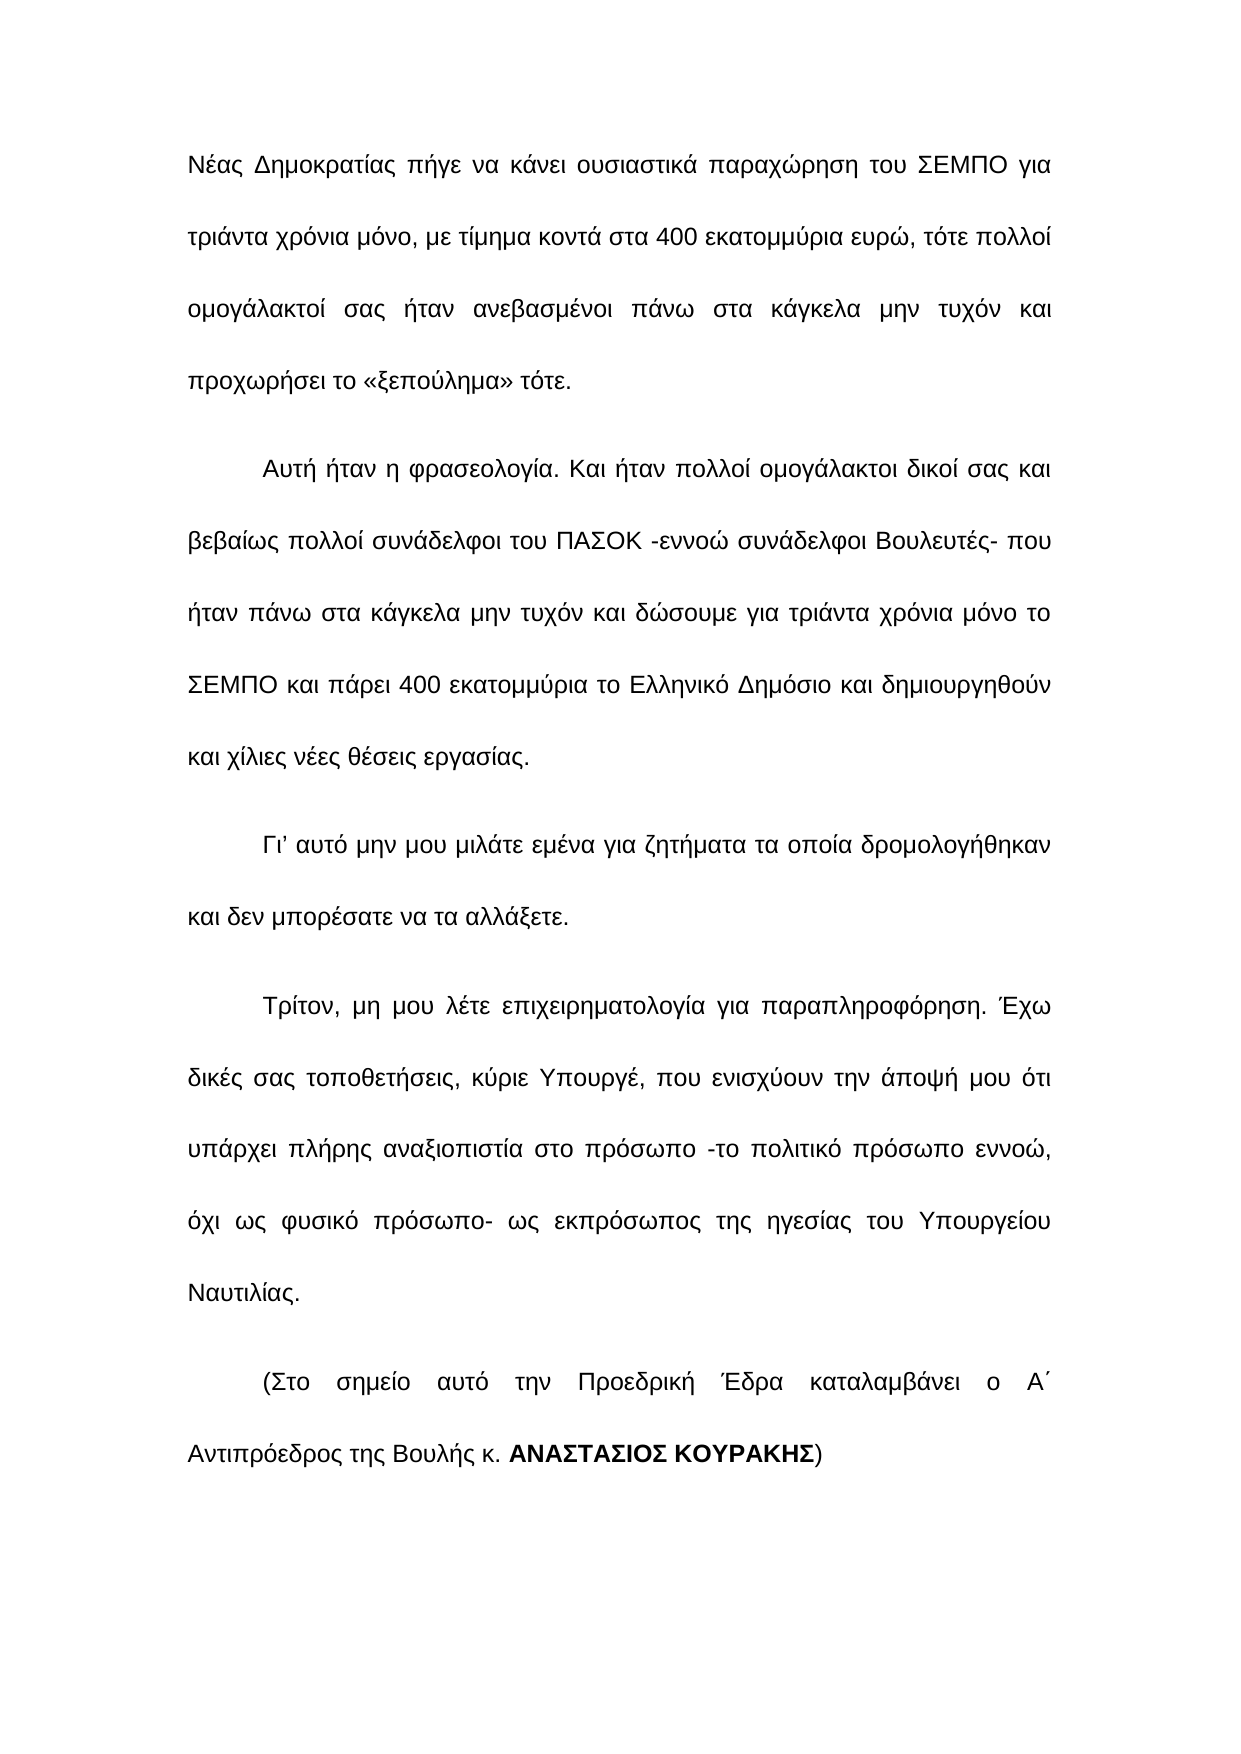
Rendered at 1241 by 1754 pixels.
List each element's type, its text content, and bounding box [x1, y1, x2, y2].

text (Στο σημείο αυτό την Προεδρική Έδρα καταλαμβάνει ο Α΄ Αντιπρόεδρος της Βουλής κ. ΑΝΑΣΤΑΣΙΟΣ ΚΟΥΡΑΚΗΣ) [187, 1367, 1053, 1467]
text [187, 150, 1053, 394]
text Γι’ αυτό μην μου μιλάτε εμένα για ζητήματα τα οποία δρομολογήθηκαν και δεν μπορέσατε να τα αλλάξετε. [187, 830, 1053, 931]
text Τρίτον, μη μου λέτε επιχειρηματολογία για παραπληροφόρηση. Έχω δικές σας τοποθετήσεις, κύριε Υπουργέ, που ενισχύουν την άποψή μου ότι υπάρχει πλήρης αναξιοπιστία στο πρόσωπο -το πολιτικό πρόσωπο εννοώ, όχι ως φυσικό πρόσωπο- ως εκπρόσωπος της ηγεσίας του Υπουργείου Ναυτιλίας. [187, 991, 1053, 1307]
text Αυτή ήταν η φρασεολογία. Και ήταν πολλοί ομογάλακτοι δικοί σας και βεβαίως πολλοί συνάδελφοι του ΠΑΣΟΚ -εννοώ συνάδελφοι Βουλευτές- που ήταν πάνω στα κάγκελα μην τυχόν και δώσουμε για τριάντα χρόνια μόνο το ΣΕΜΠΟ και πάρει 400 εκατομμύρια το Ελληνικό Δημόσιο και δημιουργηθούν και χίλιες νέες θέσεις εργασίας. [187, 454, 1053, 770]
